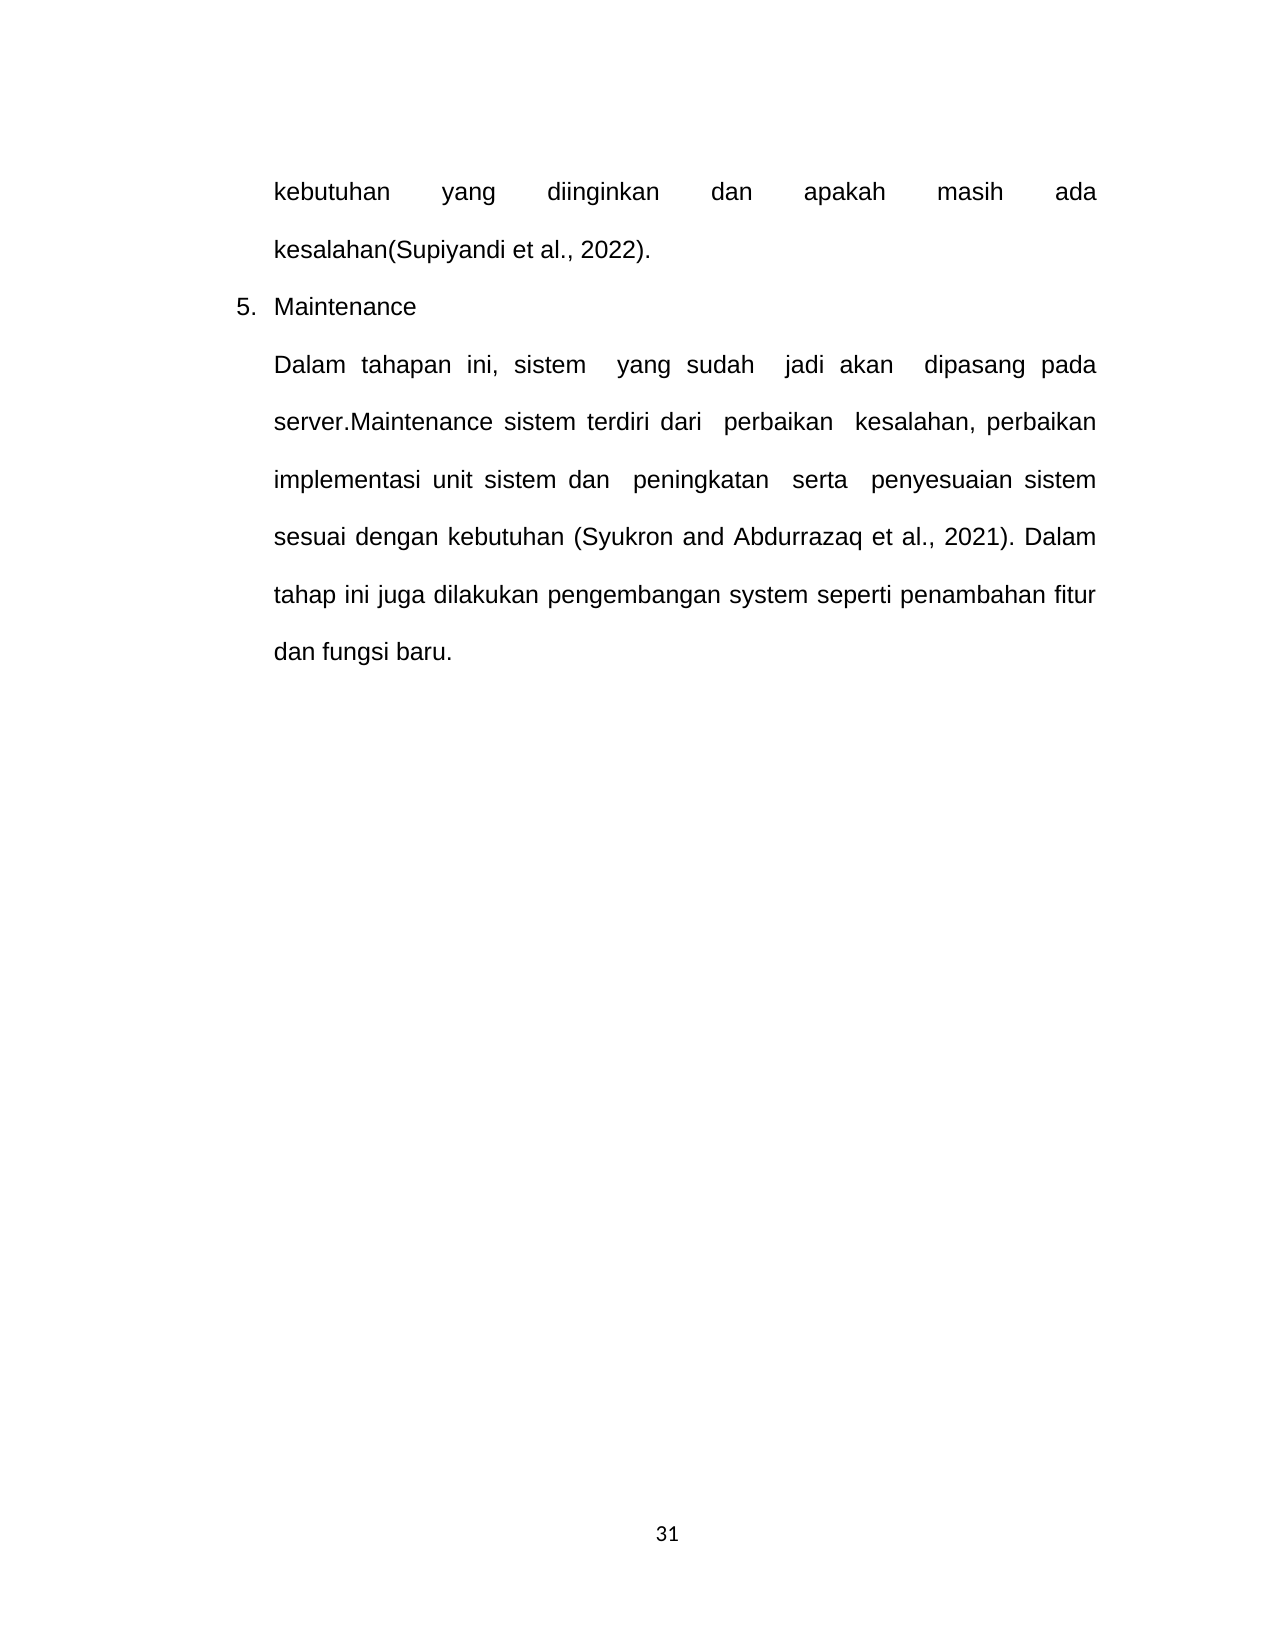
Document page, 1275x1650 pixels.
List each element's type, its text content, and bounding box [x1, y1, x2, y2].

list Maintenance [236, 292, 1098, 321]
list Dalam tahapan ini, sistem yang sudah jadi akan dipasang pada server.Maintenance sistem terdiri dari perbaikan kesalahan, perbaikan implementasi unit sistem dan peningkatan serta penyesuaian sistem sesuai dengan kebutuhan (Syukron and Abdurrazaq et al., 2021). Dalam tahap ini juga dilakukan pengembangan system seperti penambahan fitur dan fungsi baru. [274, 350, 1098, 666]
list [274, 177, 1098, 263]
